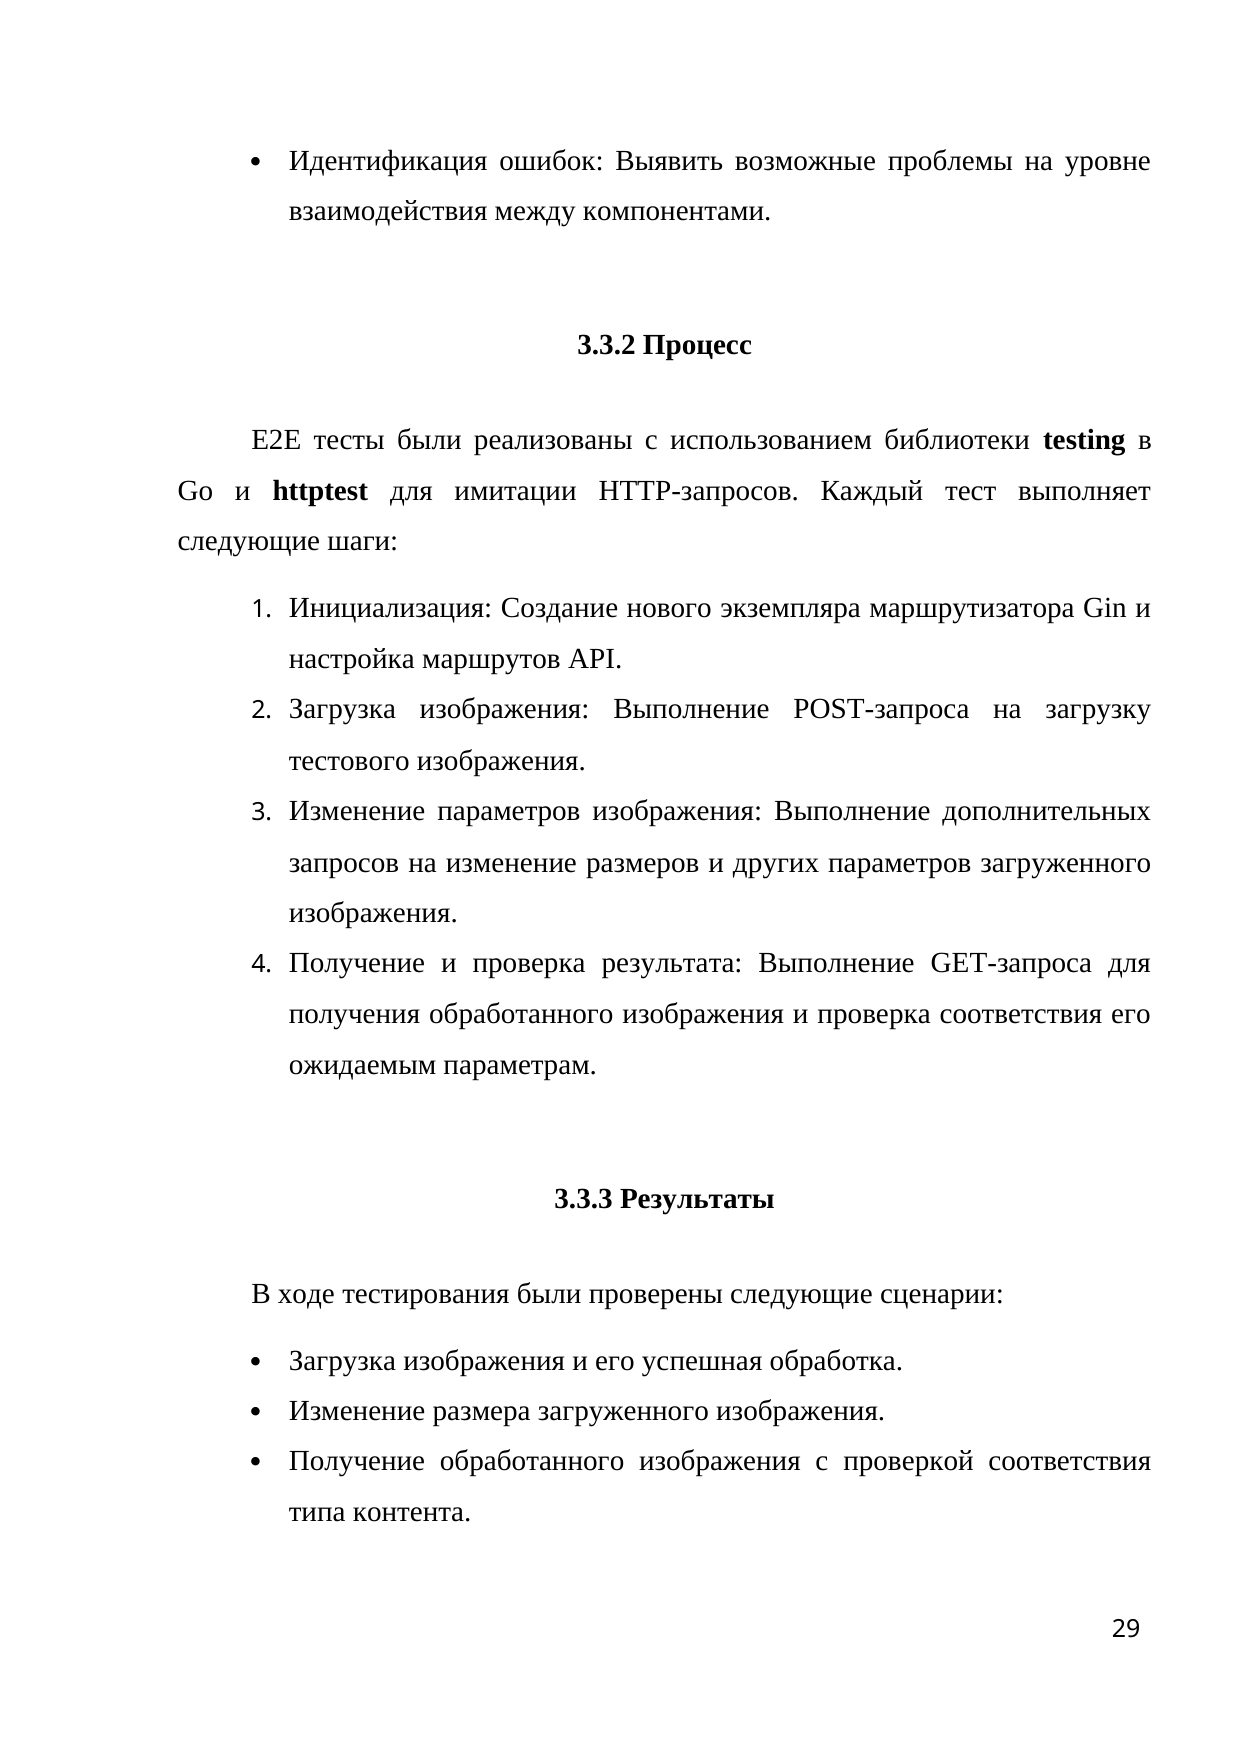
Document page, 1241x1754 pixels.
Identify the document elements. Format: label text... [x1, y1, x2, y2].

list Получение обработанного изображения с проверкой соответствия типа контента. [251, 1443, 1152, 1527]
subtitle 3.3.2 Процесс [177, 327, 1152, 361]
list Получение и проверка результата: Выполнение GET-запроса для получения обработанного изображения и проверка соответствия его ожидаемым параметрам. [251, 945, 1152, 1081]
list Загрузка изображения и его успешная обработка. [251, 1343, 1152, 1376]
list Инициализация: Создание нового экземпляра маршрутизатора Gin и настройка маршрутов API. [251, 590, 1152, 675]
list Изменение размера загруженного изображения. [251, 1393, 1152, 1427]
text E2E тесты были реализованы с использованием библиотеки testing в Go и httptest для имитации HTTP-запросов. Каждый тест выполняет следующие шаги: [177, 422, 1152, 557]
text В ходе тестирования были проверены следующие сценарии: [177, 1276, 1152, 1309]
list Идентификация ошибок: Выявить возможные проблемы на уровне взаимодействия между компонентами. [251, 143, 1152, 227]
list Изменение параметров изображения: Выполнение дополнительных запросов на изменение размеров и других параметров загруженного изображения. [251, 793, 1152, 928]
list Загрузка изображения: Выполнение POST-запроса на загрузку тестового изображения. [251, 692, 1152, 777]
subtitle 3.3.3 Результаты [177, 1181, 1152, 1214]
